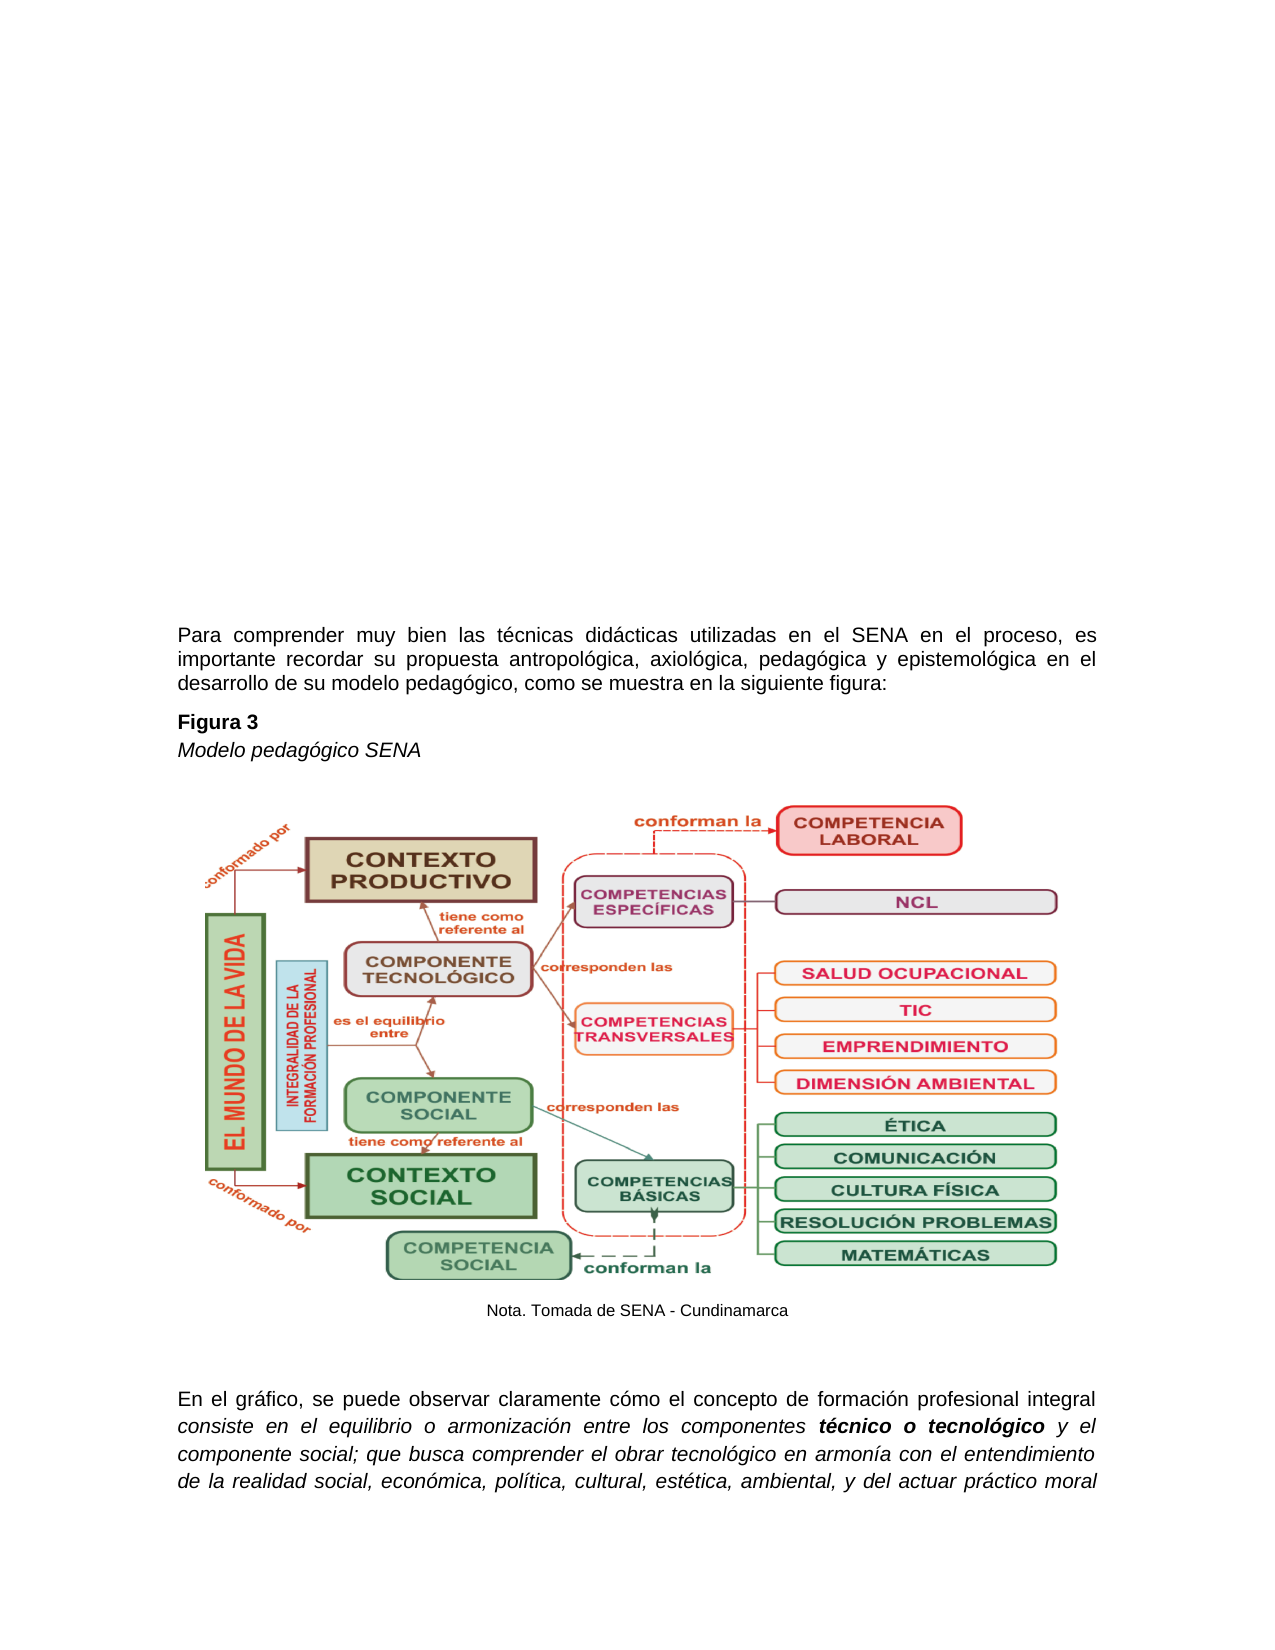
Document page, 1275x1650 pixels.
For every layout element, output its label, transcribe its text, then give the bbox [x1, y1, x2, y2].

text Modelo pedagógico SENA [177, 738, 1098, 762]
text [177, 1387, 1098, 1493]
text Nota. Tomada de SENA - Cundinamarca [177, 1300, 1098, 1319]
picture [205, 804, 1070, 1280]
text Para comprender muy bien las técnicas didácticas utilizadas en el SENA en el proceso, es importante recordar su propuesta antropológica, axiológica, pedagógica y epistemológica en el desarrollo de su modelo pedagógico, como se muestra en la siguiente figura: [177, 623, 1098, 694]
text Figura 3 [177, 710, 1098, 734]
